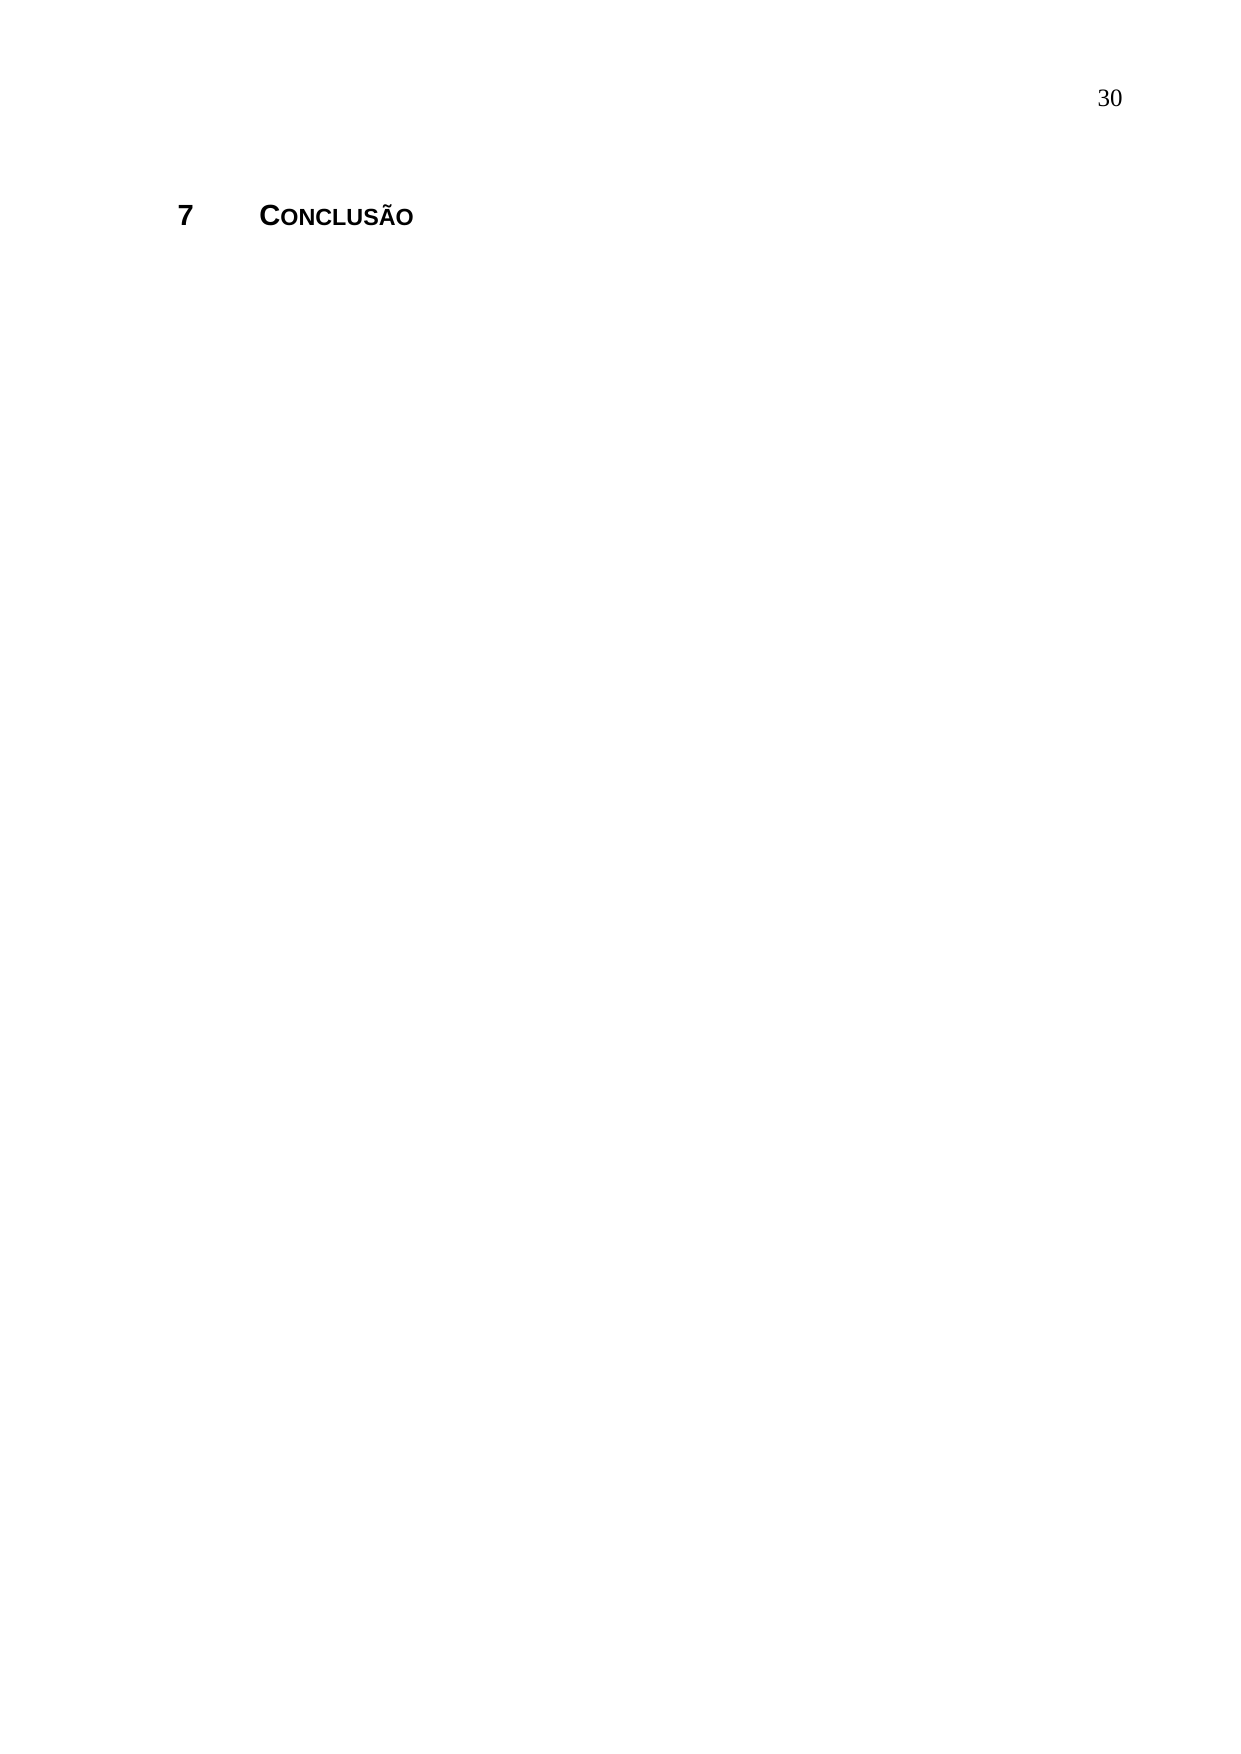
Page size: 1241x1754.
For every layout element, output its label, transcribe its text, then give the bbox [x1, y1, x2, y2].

subtitle Conclusão [177, 198, 1122, 231]
